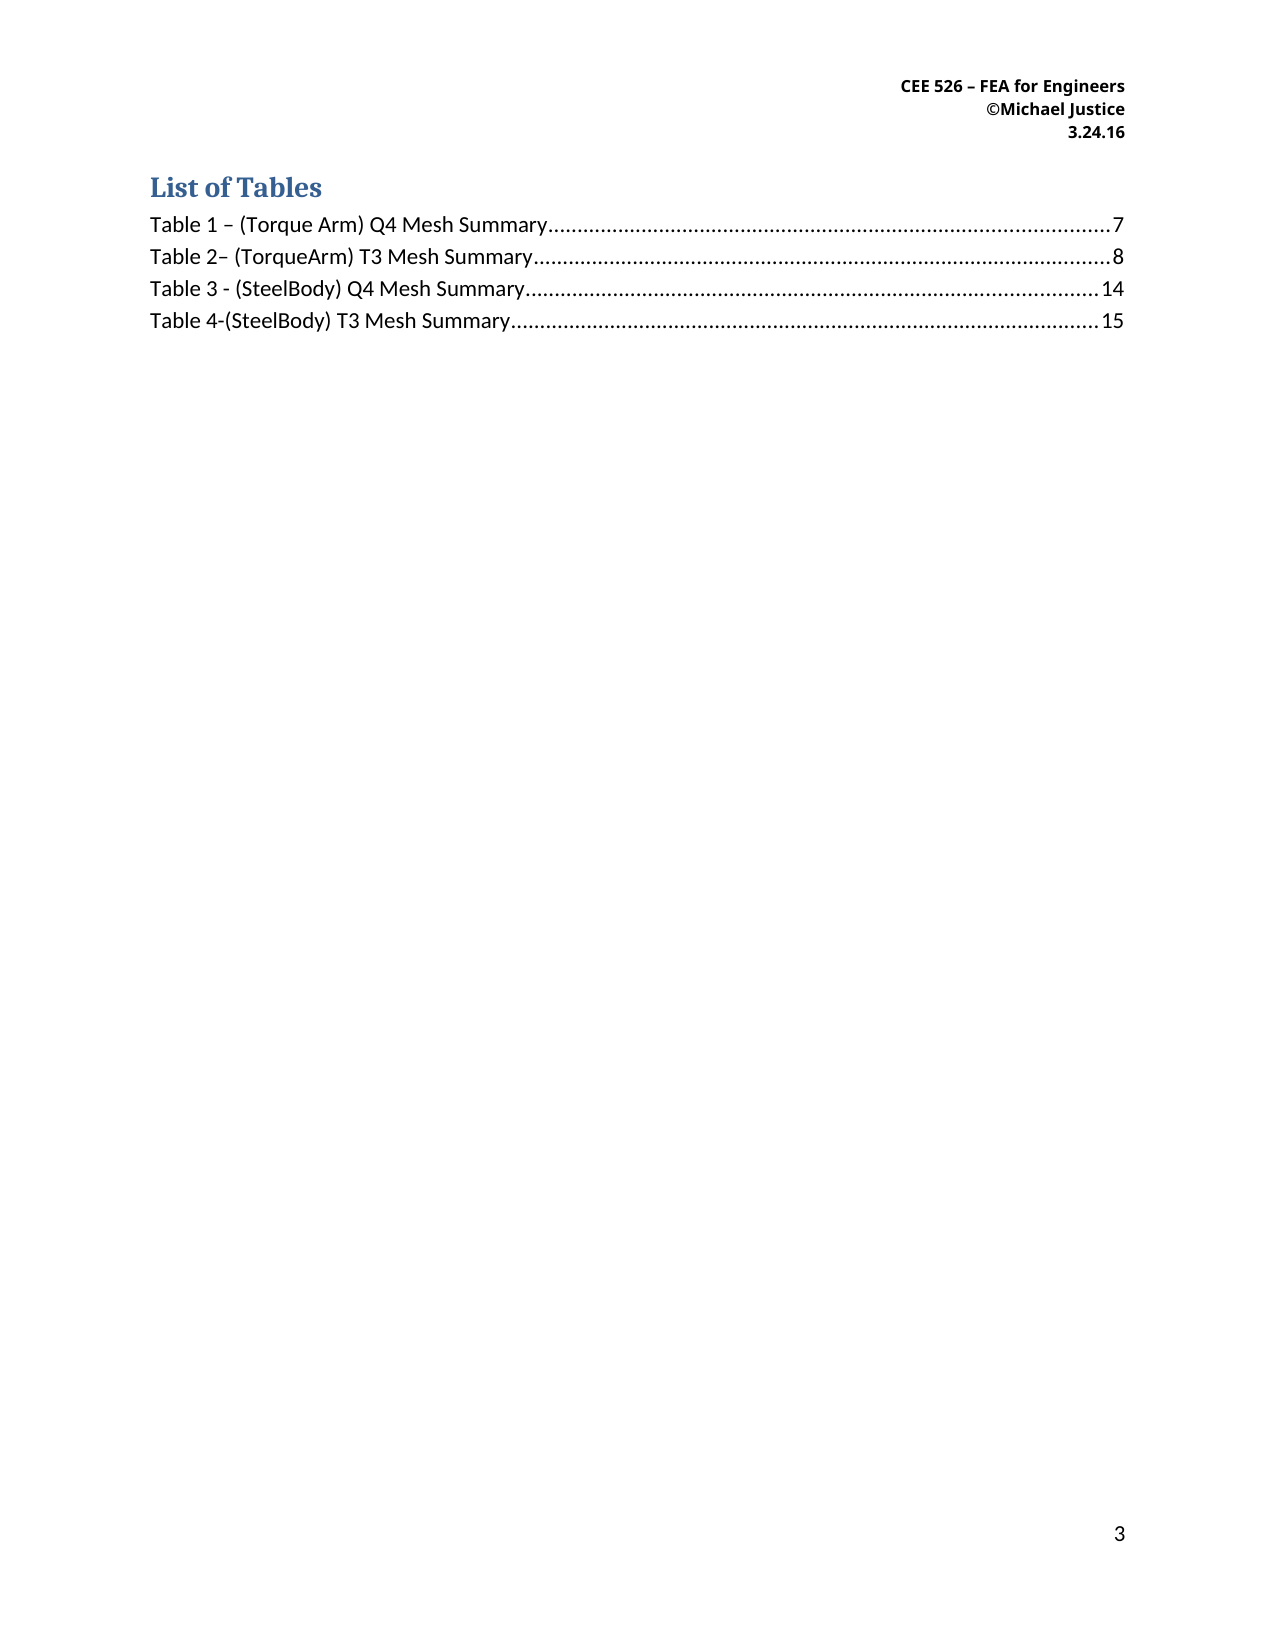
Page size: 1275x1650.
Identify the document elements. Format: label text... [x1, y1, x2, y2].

text Table 2– (TorqueArm) T3 Mesh Summary 8 [150, 242, 1125, 270]
text Table 1 – (Torque Arm) Q4 Mesh Summary 7 [150, 210, 1125, 238]
text Table 3 - (SteelBody) Q4 Mesh Summary 14 [150, 274, 1125, 302]
subtitle List of Tables [150, 171, 1125, 205]
text Table 4-(SteelBody) T3 Mesh Summary 15 [150, 306, 1125, 334]
